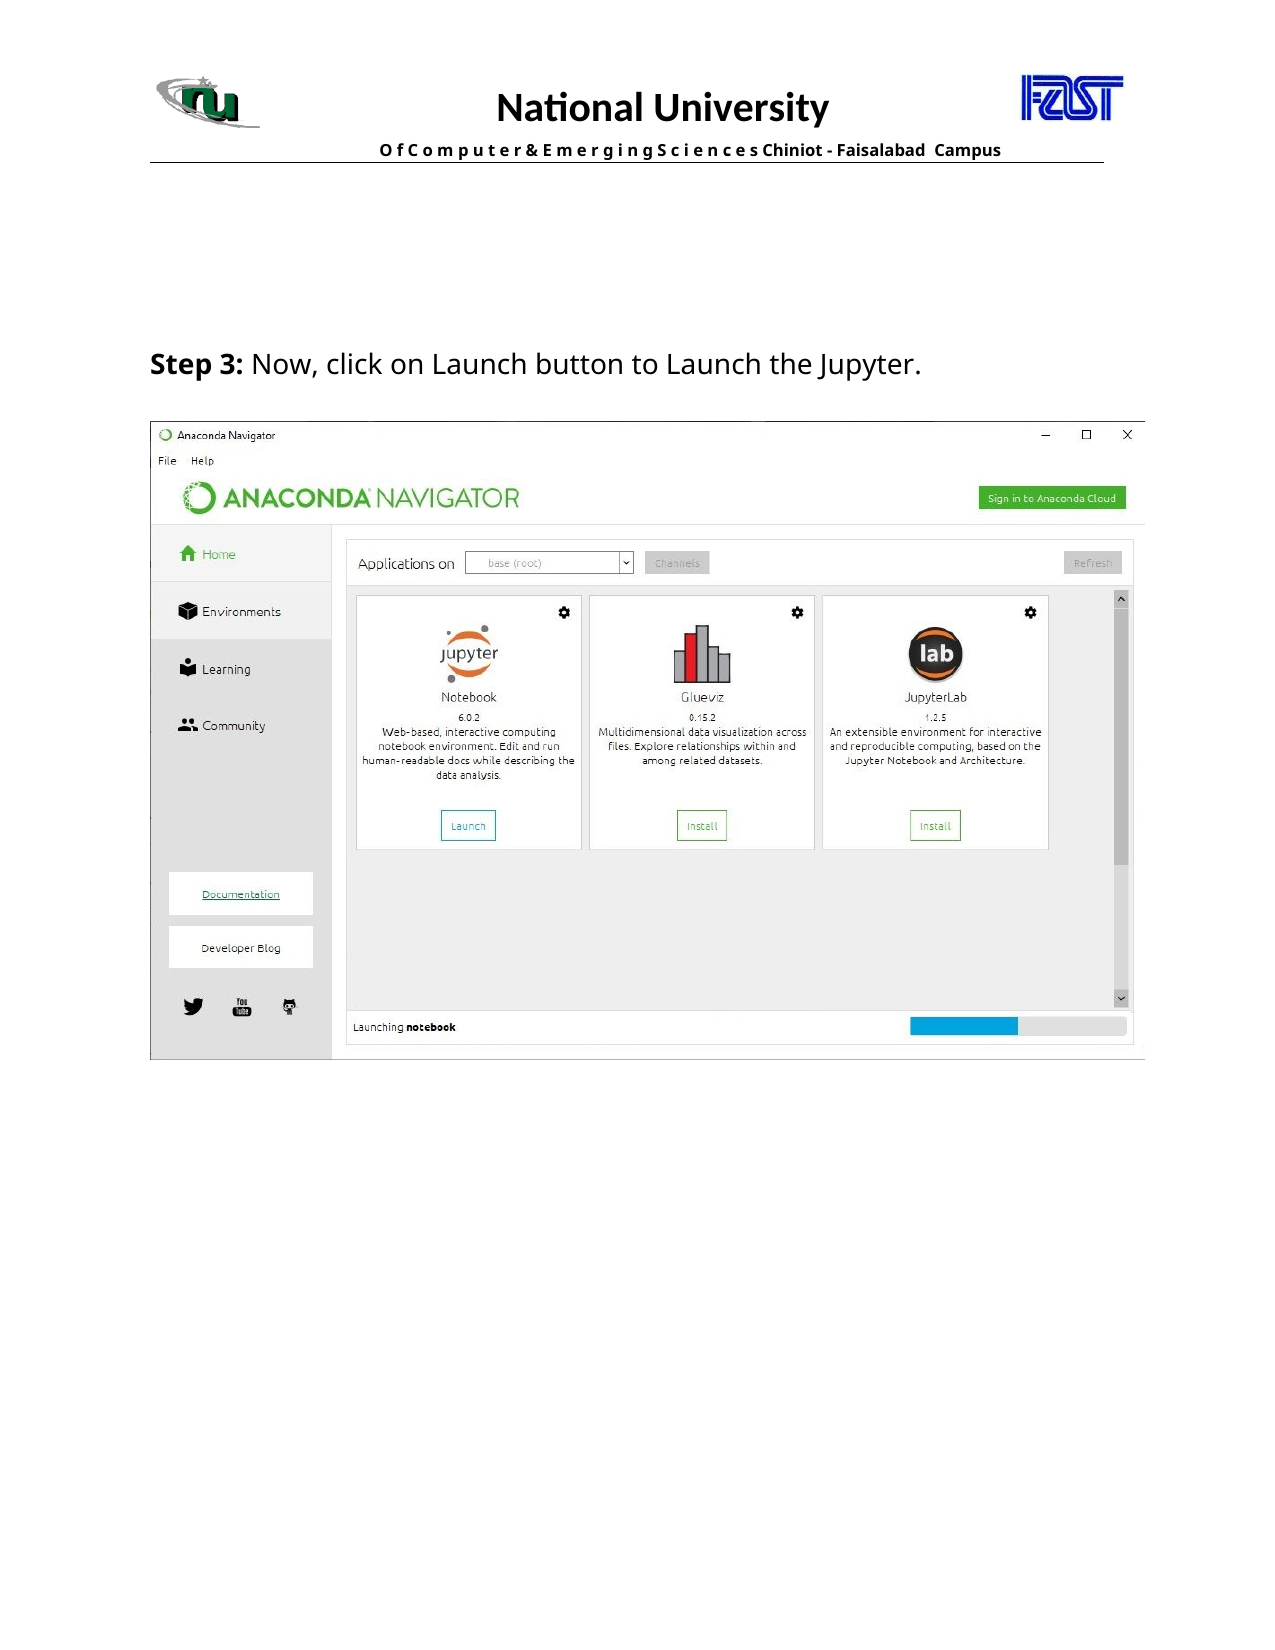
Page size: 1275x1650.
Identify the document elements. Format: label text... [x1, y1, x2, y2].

picture [150, 421, 1146, 1060]
text Step 3: Now, click on Launch button to Launch the Jupyter. [150, 344, 1125, 383]
picture [1014, 74, 1126, 122]
picture [156, 75, 260, 128]
